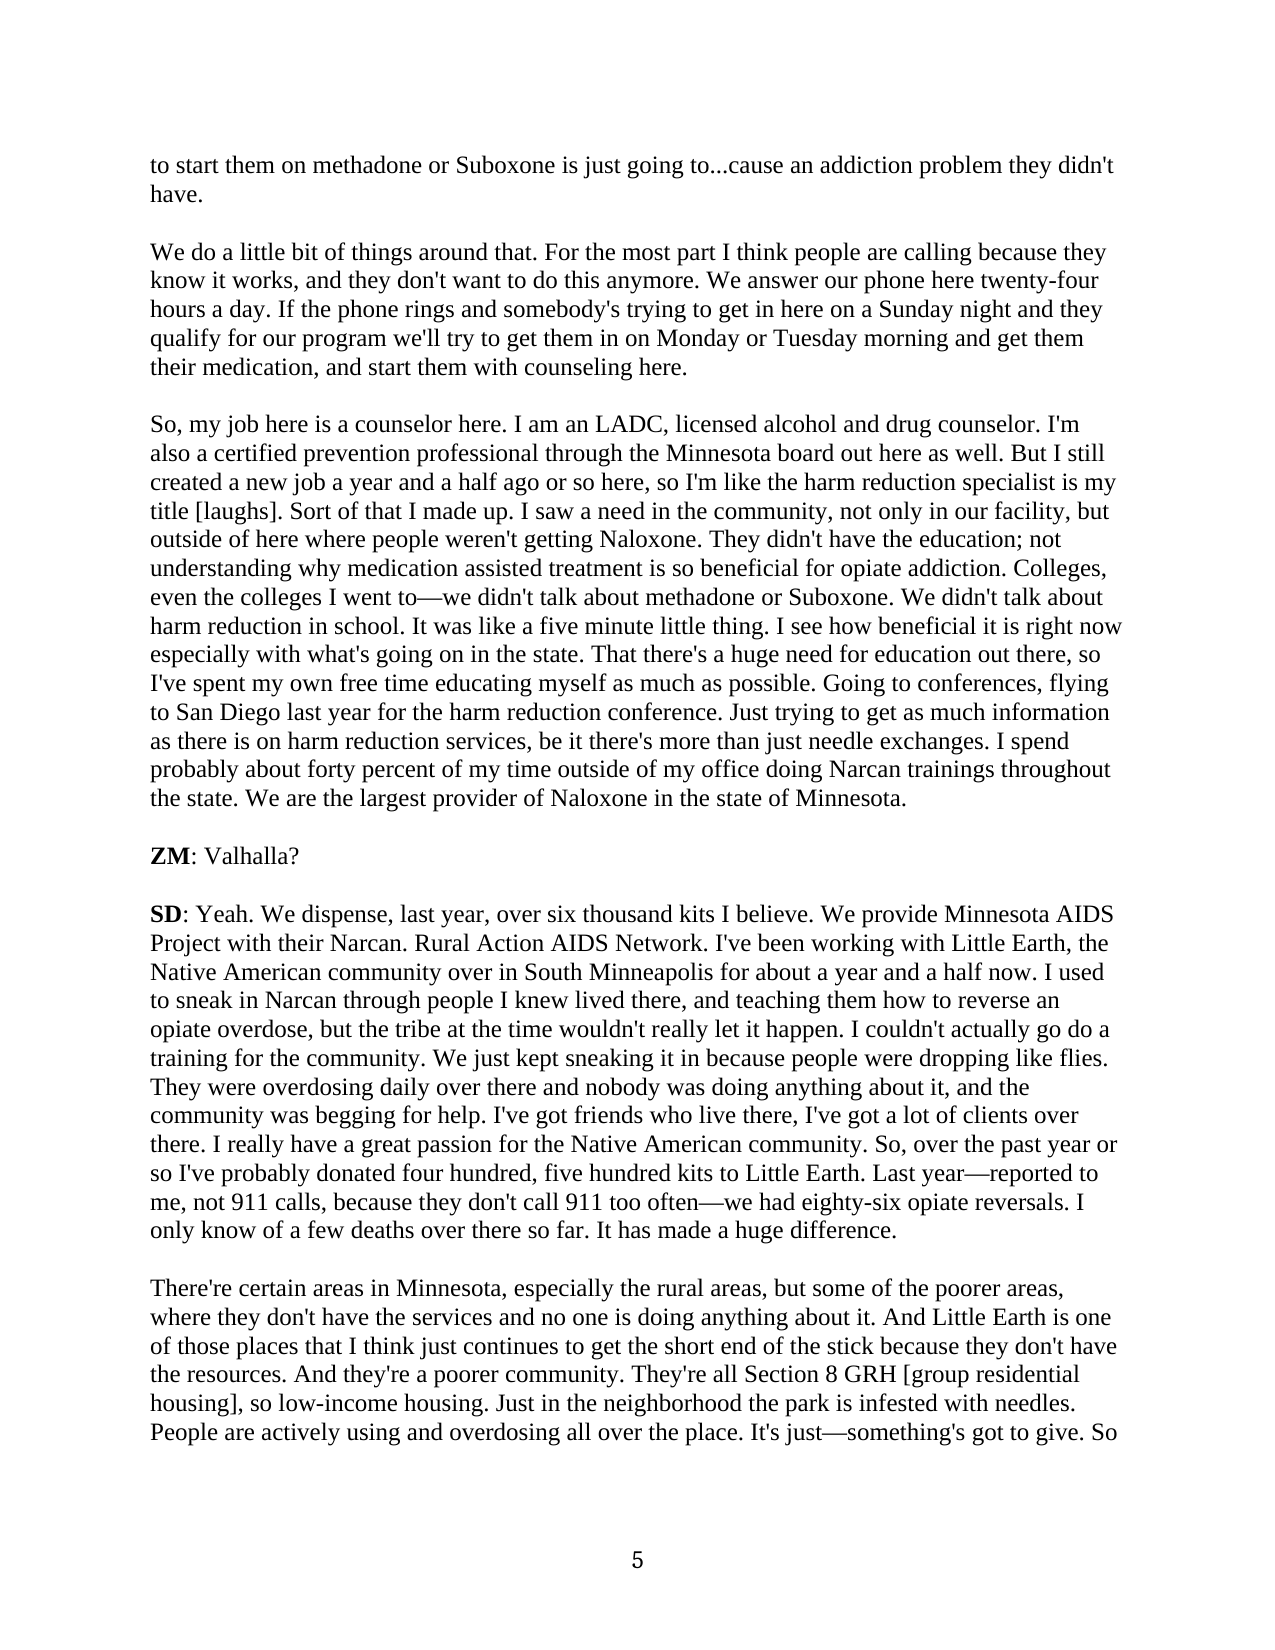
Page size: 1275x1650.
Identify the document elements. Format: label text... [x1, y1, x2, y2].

text We do a little bit of things around that. For the most part I think people are calling because they know it works, and they don't want to do this anymore. We answer our phone here twenty-four hours a day. If the phone rings and somebody's trying to get in here on a Sunday night and they qualify for our program we'll try to get them in on Monday or Tuesday morning and get them their medication, and start them with counseling here. [150, 237, 1125, 380]
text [150, 150, 1125, 207]
text So, my job here is a counselor here. I am an LADC, licensed alcohol and drug counselor. I'm also a certified prevention professional through the Minnesota board out here as well. But I still created a new job a year and a half ago or so here, so I'm like the harm reduction specialist is my title [laughs]. Sort of that I made up. I saw a need in the community, not only in our facility, but outside of here where people weren't getting Naloxone. They didn't have the education; not understanding why medication assisted treatment is so beneficial for opiate addiction. Colleges, even the colleges I went to—we didn't talk about methadone or Suboxone. We didn't talk about harm reduction in school. It was like a five minute little thing. I see how beneficial it is right now especially with what's going on in the state. That there's a huge need for education out there, so I've spent my own free time educating myself as much as possible. Going to conferences, flying to San Diego last year for the harm reduction conference. Just trying to get as much information as there is on harm reduction services, be it there's more than just needle exchanges. I spend probably about forty percent of my time outside of my office doing Narcan trainings throughout the state. We are the largest provider of Naloxone in the state of Minnesota. [150, 409, 1125, 812]
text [150, 1273, 1125, 1446]
text SD: Yeah. We dispense, last year, over six thousand kits I believe. We provide Minnesota AIDS Project with their Narcan. Rural Action AIDS Network. I've been working with Little Earth, the Native American community over in South Minneapolis for about a year and a half now. I used to sneak in Narcan through people I knew lived there, and teaching them how to reverse an opiate overdose, but the tribe at the time wouldn't really let it happen. I couldn't actually go do a training for the community. We just kept sneaking it in because people were dropping like flies. They were overdosing daily over there and nobody was doing anything about it, and the community was begging for help. I've got friends who live there, I've got a lot of clients over there. I really have a great passion for the Native American community. So, over the past year or so I've probably donated four hundred, five hundred kits to Little Earth. Last year—reported to me, not 911 calls, because they don't call 911 too often—we had eighty-six opiate reversals. I only know of a few deaths over there so far. It has made a huge difference. [150, 899, 1125, 1244]
text ZM: Valhalla? [150, 841, 1125, 870]
